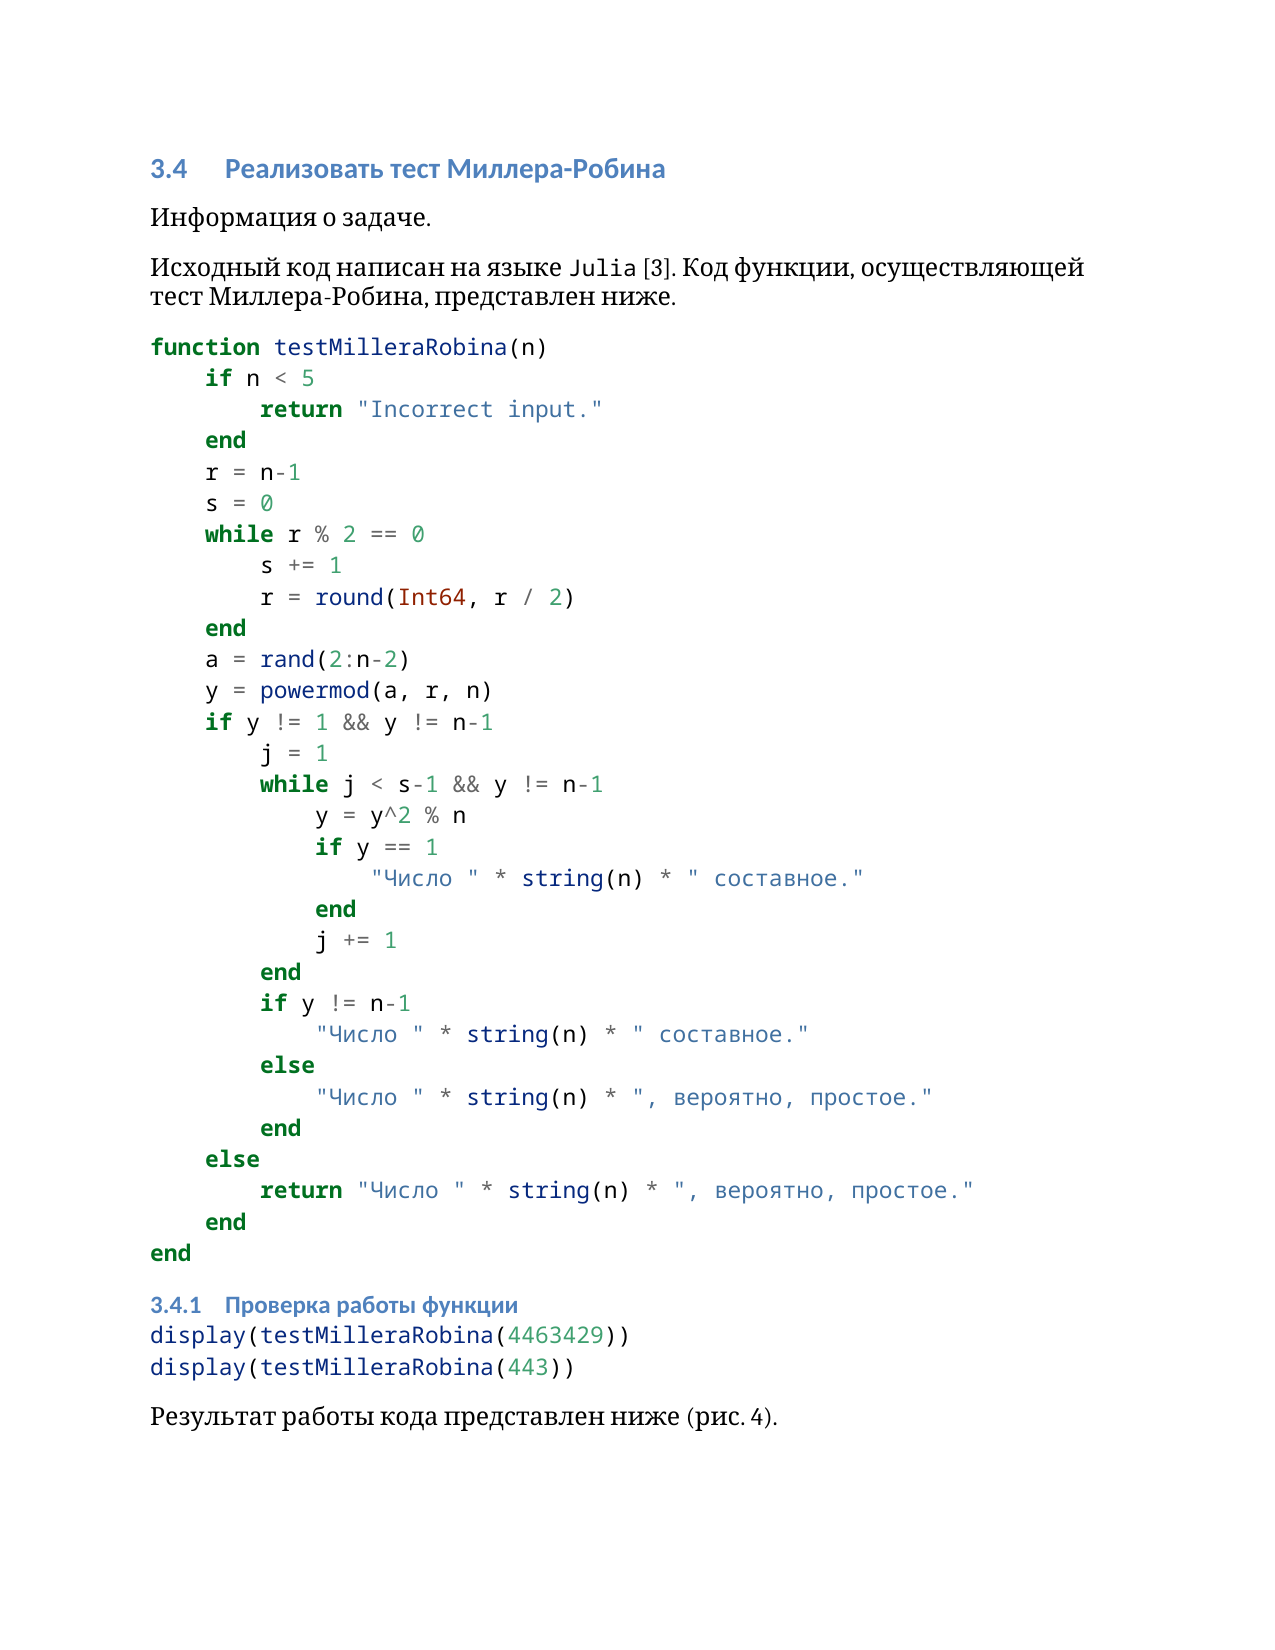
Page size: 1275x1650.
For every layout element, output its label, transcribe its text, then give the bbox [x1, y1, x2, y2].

text display(testMilleraRobina(4463429)) display(testMilleraRobina(443)) [150, 1319, 1125, 1382]
subtitle 3.4 Реализовать тест Миллера-Робина [150, 150, 1125, 186]
text Информация о задаче. [150, 204, 1125, 233]
text Результат работы кода представлен ниже (рис. 4). [150, 1403, 1125, 1432]
text function testMilleraRobina(n) if n < 5 return "Incorrect input." end r = n-1 s = 0 while r % 2 == 0 s += 1 r = round(Int64, r / 2) end a = rand(2:n-2) y = powermod(a, r, n) if y != 1 && y != n-1 j = 1 while j < s-1 && y != n-1 y = y^2 % n if y == 1 "Число " * string(n) * " составное." end j += 1 end if y != n-1 "Число " * string(n) * " составное." else "Число " * string(n) * ", вероятно, простое." end else return "Число " * string(n) * ", вероятно, простое." end end [150, 331, 1125, 1268]
subtitle 3.4.1 Проверка работы функции [150, 1289, 1125, 1319]
text Исходный код написан на языке Julia [3]. Код функции, осуществляющей тест Миллера-Робина, представлен ниже. [150, 252, 1125, 312]
